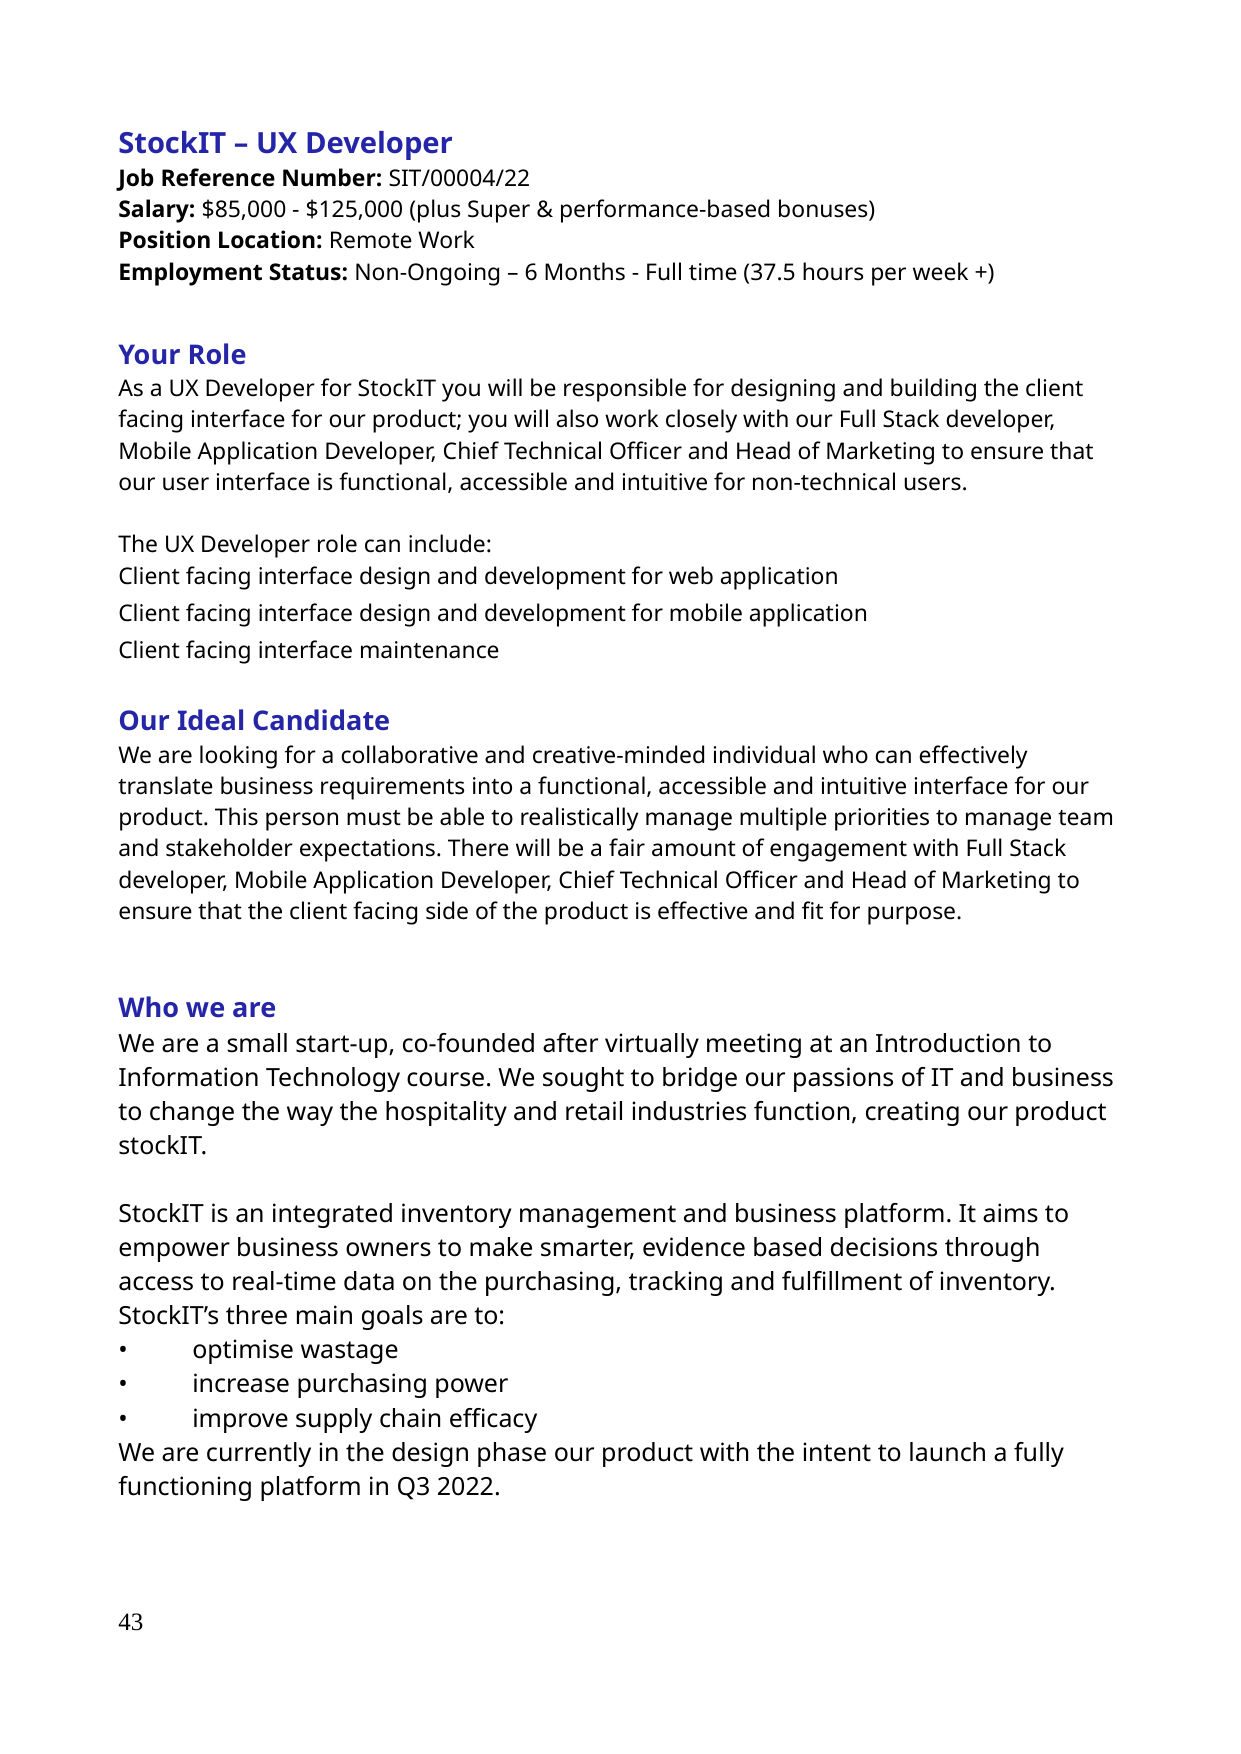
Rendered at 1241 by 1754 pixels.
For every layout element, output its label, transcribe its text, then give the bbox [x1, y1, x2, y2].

subtitle Who we are [118, 989, 1122, 1026]
text As a UX Developer for StockIT you will be responsible for designing and building the client facing interface for our product; you will also work closely with our Full Stack developer, Mobile Application Developer, Chief Technical Officer and Head of Marketing to ensure that our user interface is functional, accessible and intuitive for non-technical users. [118, 372, 1122, 497]
text • improve supply chain efficacy [118, 1400, 1122, 1434]
subtitle Your Role [118, 335, 1122, 372]
text Job Reference Number: SIT/00004/22 [118, 162, 1122, 193]
text • increase purchasing power [118, 1366, 1122, 1400]
text We are a small start-up, co-founded after virtually meeting at an Introduction to Information Technology course. We sought to bridge our passions of IT and business to change the way the hospitality and retail industries function, creating our product stockIT. StockIT is an integrated inventory management and business platform. It aims to empower business owners to make smarter, evidence based decisions through access to real-time data on the purchasing, tracking and fulfillment of inventory. StockIT’s three main goals are to: [118, 1026, 1122, 1332]
text Position Location: Remote Work [118, 224, 1122, 256]
text Salary: $85,000 - $125,000 (plus Super & performance-based bonuses) [118, 193, 1122, 224]
list Client facing interface maintenance [118, 633, 1122, 665]
text Employment Status: Non-Ongoing – 6 Months - Full time (37.5 hours per week +) [118, 256, 1122, 287]
text The UX Developer role can include: [118, 528, 1122, 559]
text We are currently in the design phase our product with the intent to launch a fully functioning platform in Q3 2022. [118, 1434, 1122, 1502]
text • optimise wastage [118, 1332, 1122, 1366]
subtitle StockIT – UX Developer [118, 122, 1122, 162]
list Client facing interface design and development for web application [118, 559, 1122, 591]
text We are looking for a collaborative and creative-minded individual who can effectively translate business requirements into a functional, accessible and intuitive interface for our product. This person must be able to realistically manage multiple priorities to manage team and stakeholder expectations. There will be a fair amount of engagement with Full Stack developer, Mobile Application Developer, Chief Technical Officer and Head of Marketing to ensure that the client facing side of the product is effective and fit for purpose. [118, 739, 1122, 926]
subtitle Our Ideal Candidate [118, 702, 1122, 739]
list Client facing interface design and development for mobile application [118, 597, 1122, 628]
